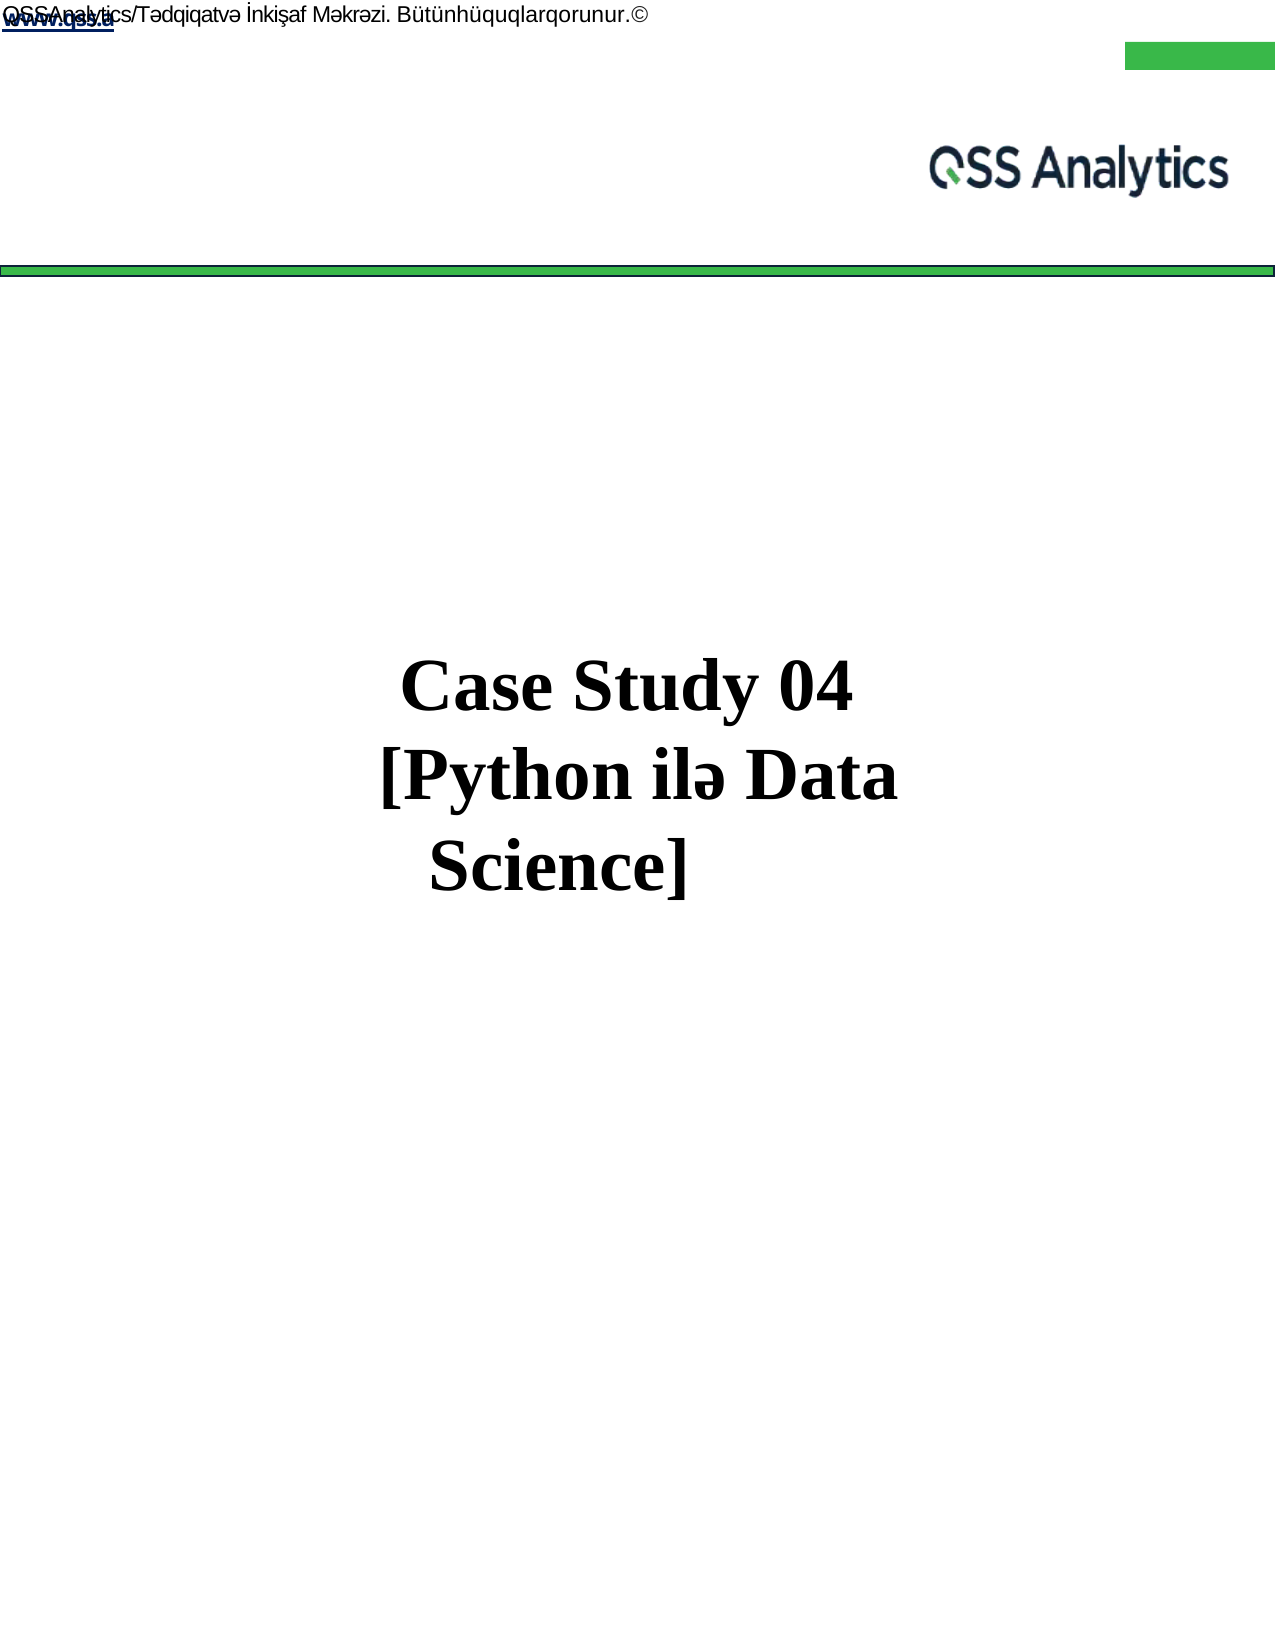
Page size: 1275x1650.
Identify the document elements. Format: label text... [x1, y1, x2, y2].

subtitle Case Study 04 [327, 640, 926, 726]
text [Python ilə Data Science] [378, 729, 1108, 907]
picture [929, 144, 1229, 198]
